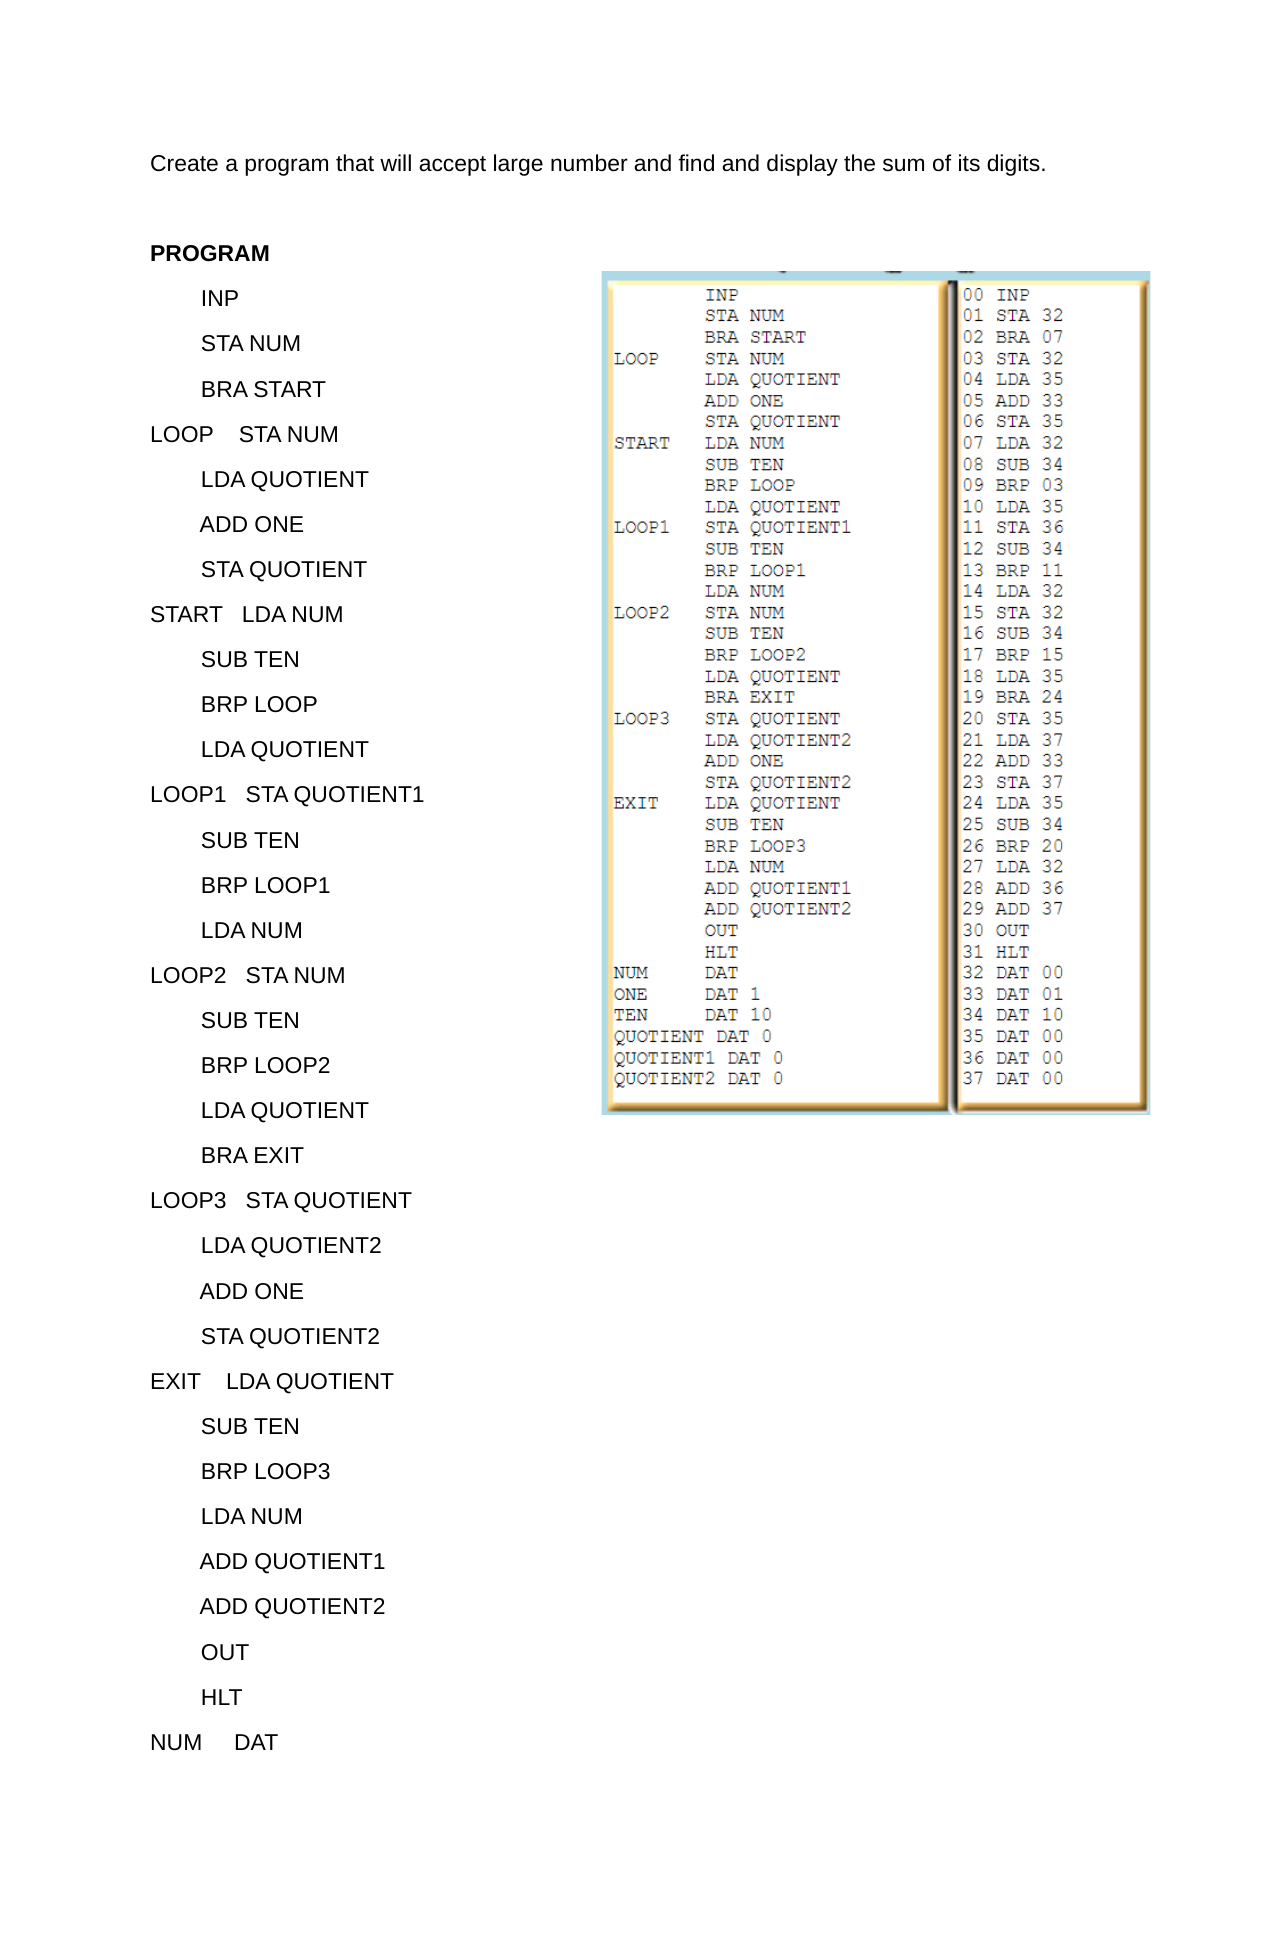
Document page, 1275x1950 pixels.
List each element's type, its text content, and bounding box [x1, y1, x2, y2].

text OUT [150, 1638, 1125, 1665]
text INP [150, 285, 601, 312]
text SUB TEN [150, 827, 601, 853]
text STA QUOTIENT [150, 556, 601, 582]
text BRP LOOP [150, 691, 601, 718]
text LOOP1 STA QUOTIENT1 [150, 781, 601, 808]
text LDA NUM [150, 917, 601, 943]
text BRA EXIT [150, 1142, 1125, 1169]
text LDA QUOTIENT [150, 736, 601, 763]
text LOOP2 STA NUM [150, 962, 601, 988]
text ADD ONE [150, 1278, 1125, 1304]
text SUB TEN [150, 1007, 601, 1033]
text BRP LOOP3 [150, 1458, 1125, 1484]
text STA QUOTIENT2 [150, 1323, 1125, 1349]
text NUM DAT [150, 1729, 1125, 1755]
text BRA START [150, 376, 601, 402]
text HLT [150, 1683, 1125, 1710]
text START LDA NUM [150, 601, 601, 627]
text BRP LOOP1 [150, 872, 601, 898]
text ADD QUOTIENT1 [150, 1548, 1125, 1574]
picture [601, 271, 1151, 1115]
text PROGRAM [150, 240, 1125, 267]
text ADD ONE [150, 511, 601, 537]
text LDA QUOTIENT2 [150, 1232, 1125, 1259]
text LDA QUOTIENT [150, 1097, 1125, 1123]
text BRP LOOP2 [150, 1052, 601, 1078]
text LDA NUM [150, 1503, 1125, 1529]
text STA NUM [150, 330, 601, 357]
text EXIT LDA QUOTIENT [150, 1368, 1125, 1394]
text LOOP3 STA QUOTIENT [150, 1187, 1125, 1214]
text LOOP STA NUM [150, 421, 601, 447]
text Create a program that will accept large number and find and display the sum of its digits. [150, 150, 1125, 176]
text SUB TEN [150, 646, 601, 672]
text SUB TEN [150, 1413, 1125, 1439]
text ADD QUOTIENT2 [150, 1593, 1125, 1620]
text LDA QUOTIENT [150, 466, 601, 492]
